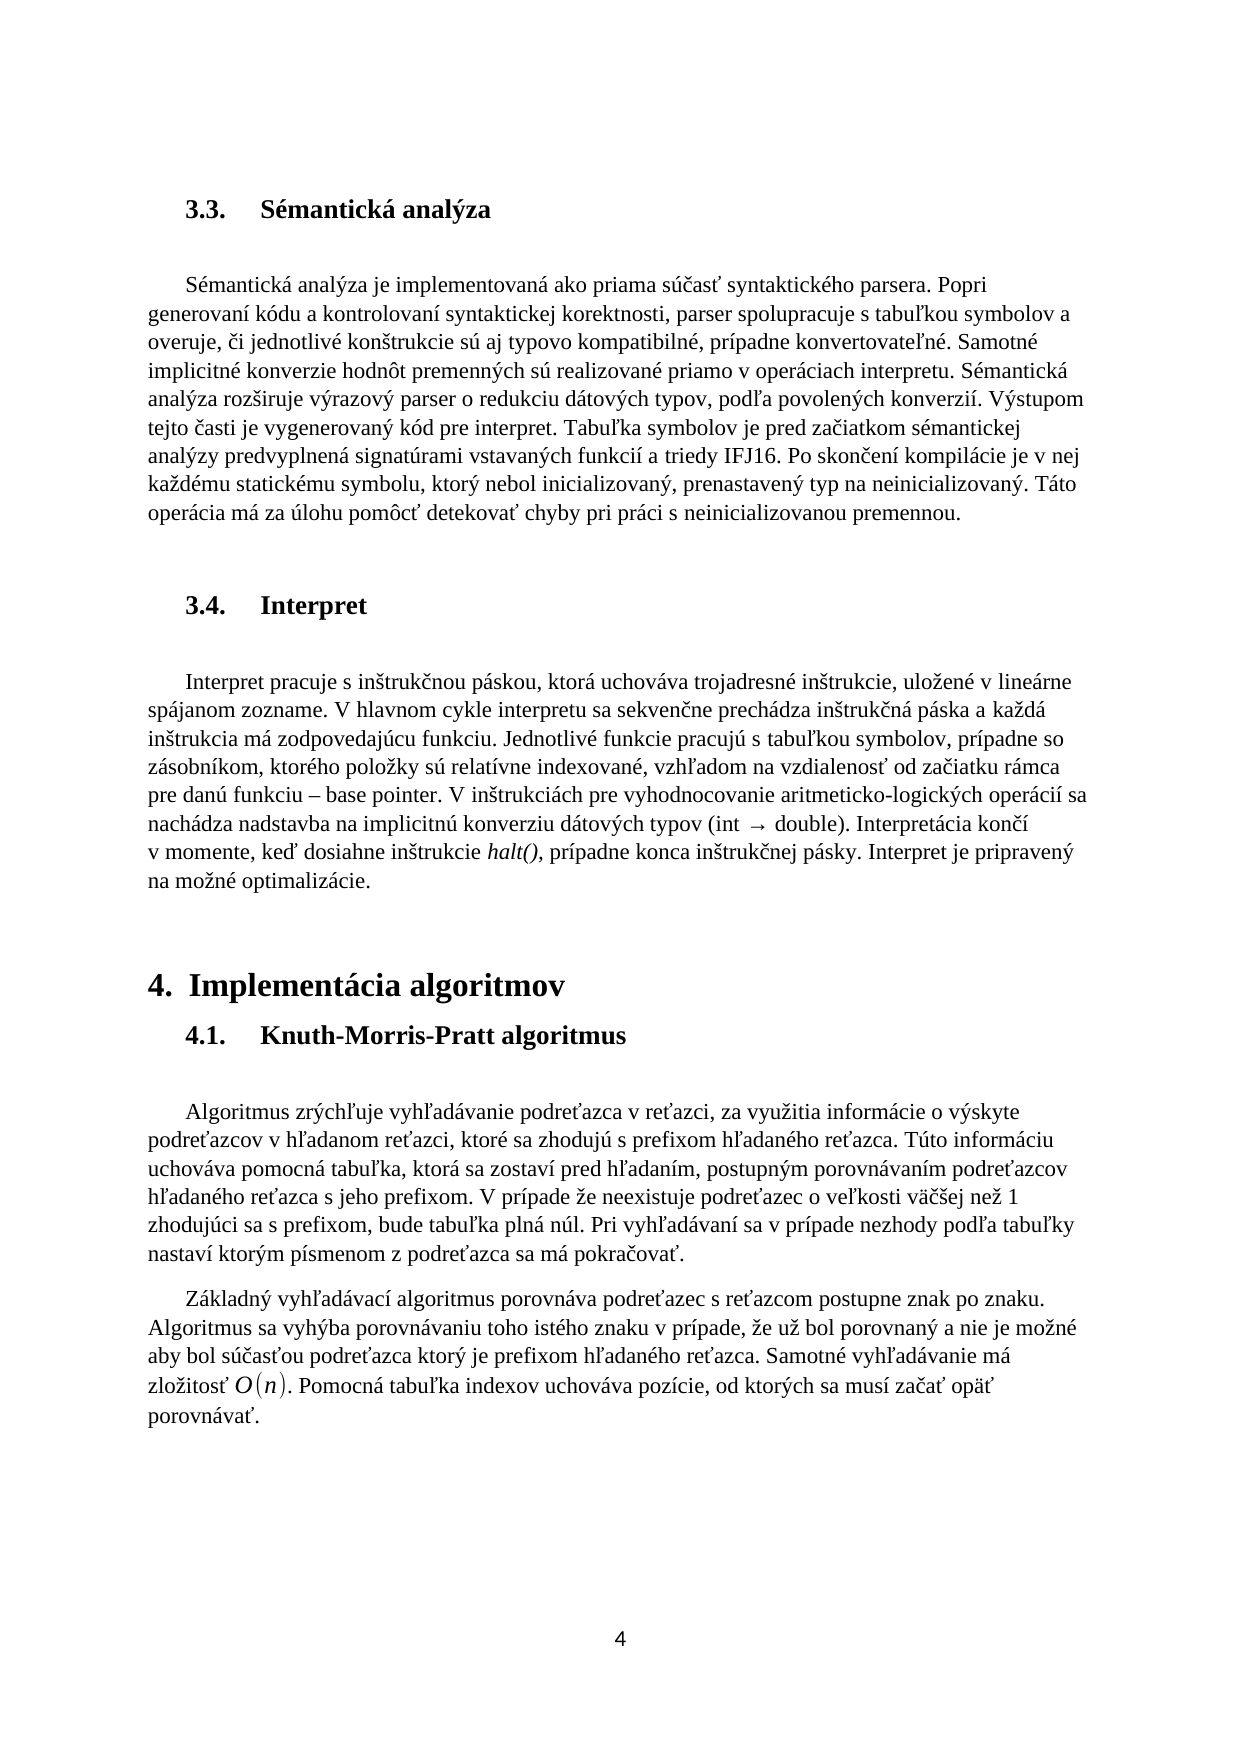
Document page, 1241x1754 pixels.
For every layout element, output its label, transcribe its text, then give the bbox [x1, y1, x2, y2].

subtitle Knuth-Morris-Pratt algoritmus [185, 1019, 1093, 1050]
text Interpret pracuje s inštrukčnou páskou, ktorá uchováva trojadresné inštrukcie, uložené v lineárne spájanom zozname. V hlavnom cykle interpretu sa sekvenčne prechádza inštrukčná páska a každá inštrukcia má zodpovedajúcu funkciu. Jednotlivé funkcie pracujú s tabuľkou symbolov, prípadne so zásobníkom, ktorého položky sú relatívne indexované, vzhľadom na vzdialenosť od začiatku rámca pre danú funkciu – base pointer. V inštrukciách pre vyhodnocovanie aritmeticko-logických operácií sa nachádza nadstavba na implicitnú konverziu dátových typov (int → double). Interpretácia končí v momente, keď dosiahne inštrukcie halt(), prípadne konca inštrukčnej pásky. Interpret je pripravený na možné optimalizácie. [148, 668, 1093, 893]
text Základný vyhľadávací algoritmus porovnáva podreťazec s reťazcom postupne znak po znaku. Algoritmus sa vyhýba porovnávaniu toho istého znaku v prípade, že už bol porovnaný a nie je možné aby bol súčasťou podreťazca ktorý je prefixom hľadaného reťazca. Samotné vyhľadávanie má zložitosť . Pomocná tabuľka indexov uchováva pozície, od ktorých sa musí začať opäť porovnávať. [148, 1285, 1093, 1429]
text Algoritmus zrýchľuje vyhľadávanie podreťazca v reťazci, za využitia informácie o výskyte podreťazcov v hľadanom reťazci, ktoré sa zhodujú s prefixom hľadaného reťazca. Túto informáciu uchováva pomocná tabuľka, ktorá sa zostaví pred hľadaním, postupným porovnávaním podreťazcov hľadaného reťazca s jeho prefixom. V prípade že neexistuje podreťazec o veľkosti väčšej než 1 zhodujúci sa s prefixom, bude tabuľka plná núl. Pri vyhľadávaní sa v prípade nezhody podľa tabuľky nastaví ktorým písmenom z podreťazca sa má pokračovať. [148, 1098, 1093, 1266]
subtitle Interpret [185, 589, 1093, 620]
subtitle Implementácia algoritmov [148, 965, 1093, 1004]
text Sémantická analýza je implementovaná ako priama súčasť syntaktického parsera. Popri generovaní kódu a kontrolovaní syntaktickej korektnosti, parser spolupracuje s tabuľkou symbolov a overuje, či jednotlivé konštrukcie sú aj typovo kompatibilné, prípadne konvertovateľné. Samotné implicitné konverzie hodnôt premenných sú realizované priamo v operáciach interpretu. Sémantická analýza rozširuje výrazový parser o redukciu dátových typov, podľa povolených konverzií. Výstupom tejto časti je vygenerovaný kód pre interpret. Tabuľka symbolov je pred začiatkom sémantickej analýzy predvyplnená signatúrami vstavaných funkcií a triedy IFJ16. Po skončení kompilácie je v nej každému statickému symbolu, ktorý nebol inicializovaný, prenastavený typ na neinicializovaný. Táto operácia má za úlohu pomôcť detekovať chyby pri práci s neinicializovanou premennou. [148, 271, 1093, 525]
subtitle Sémantická analýza [185, 193, 1093, 224]
